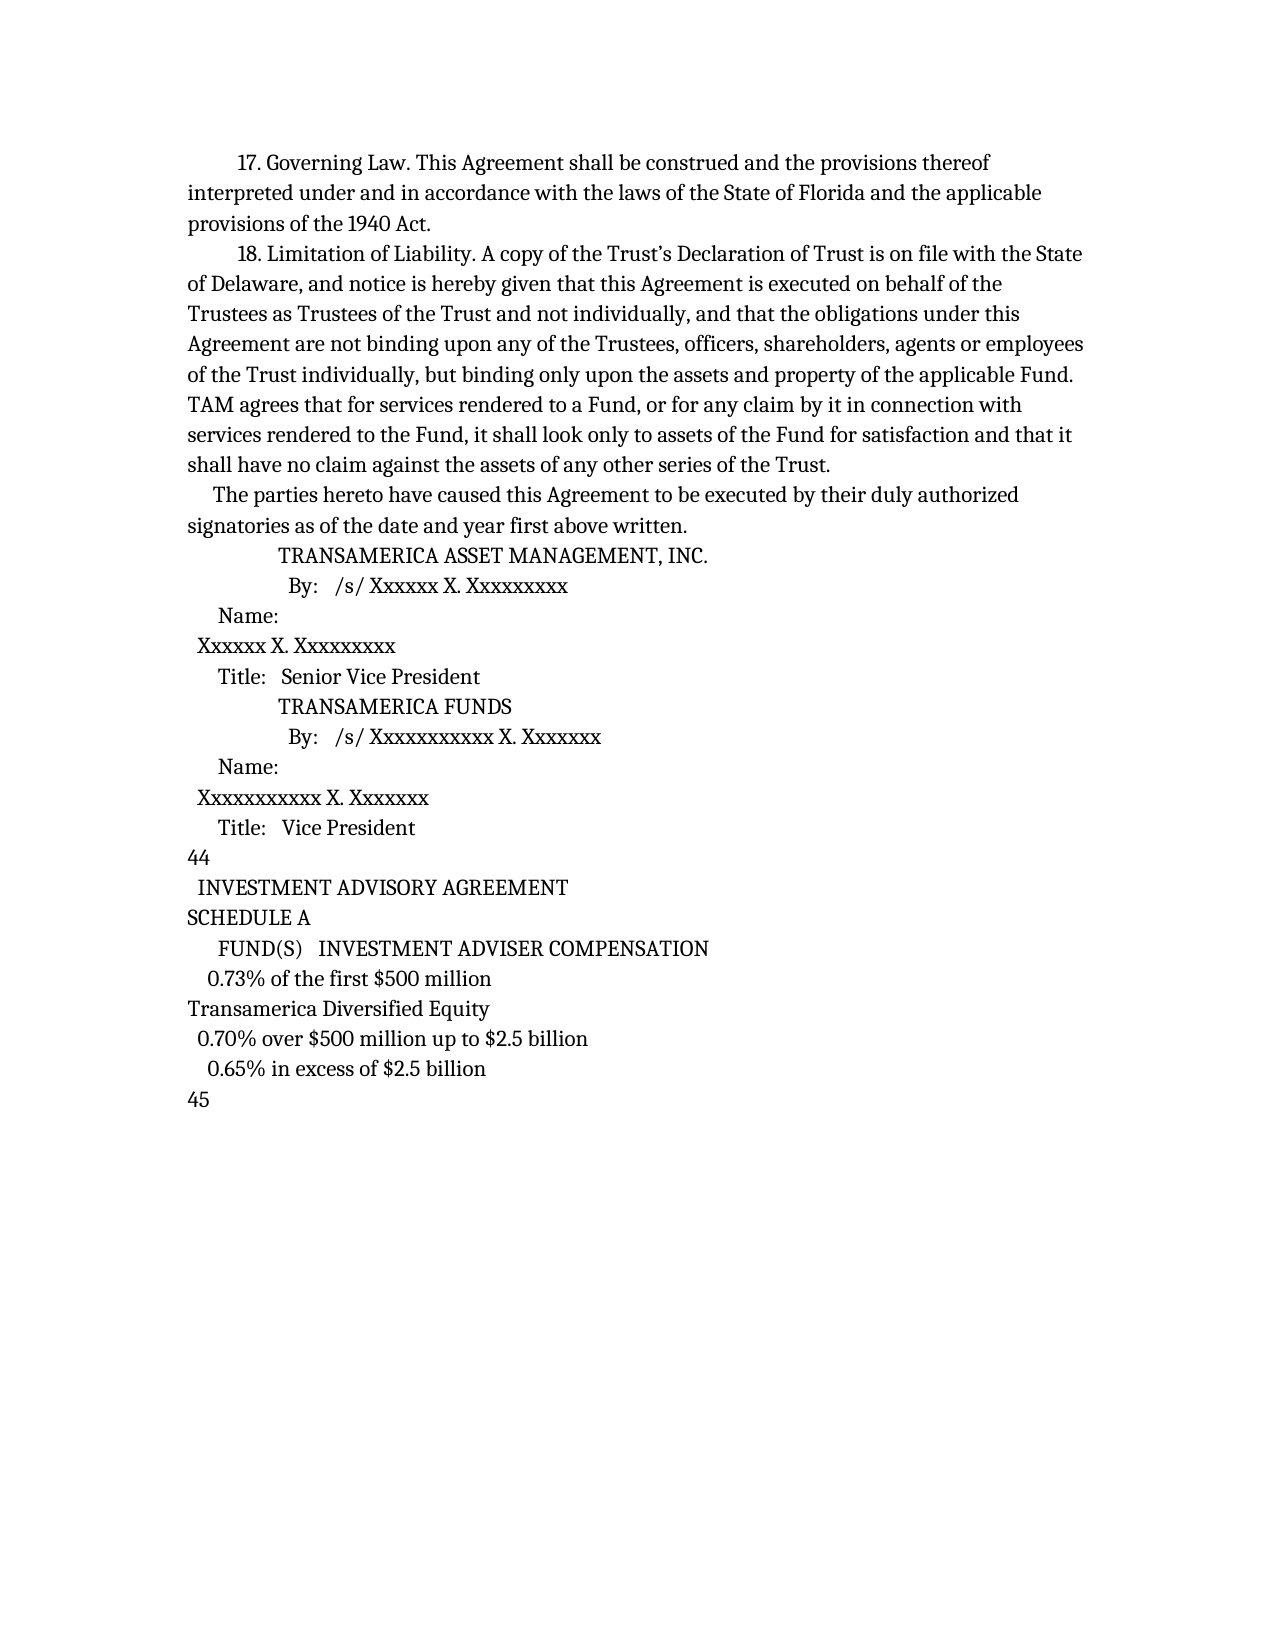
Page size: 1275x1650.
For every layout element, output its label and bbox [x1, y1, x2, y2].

text [187, 150, 1087, 1113]
